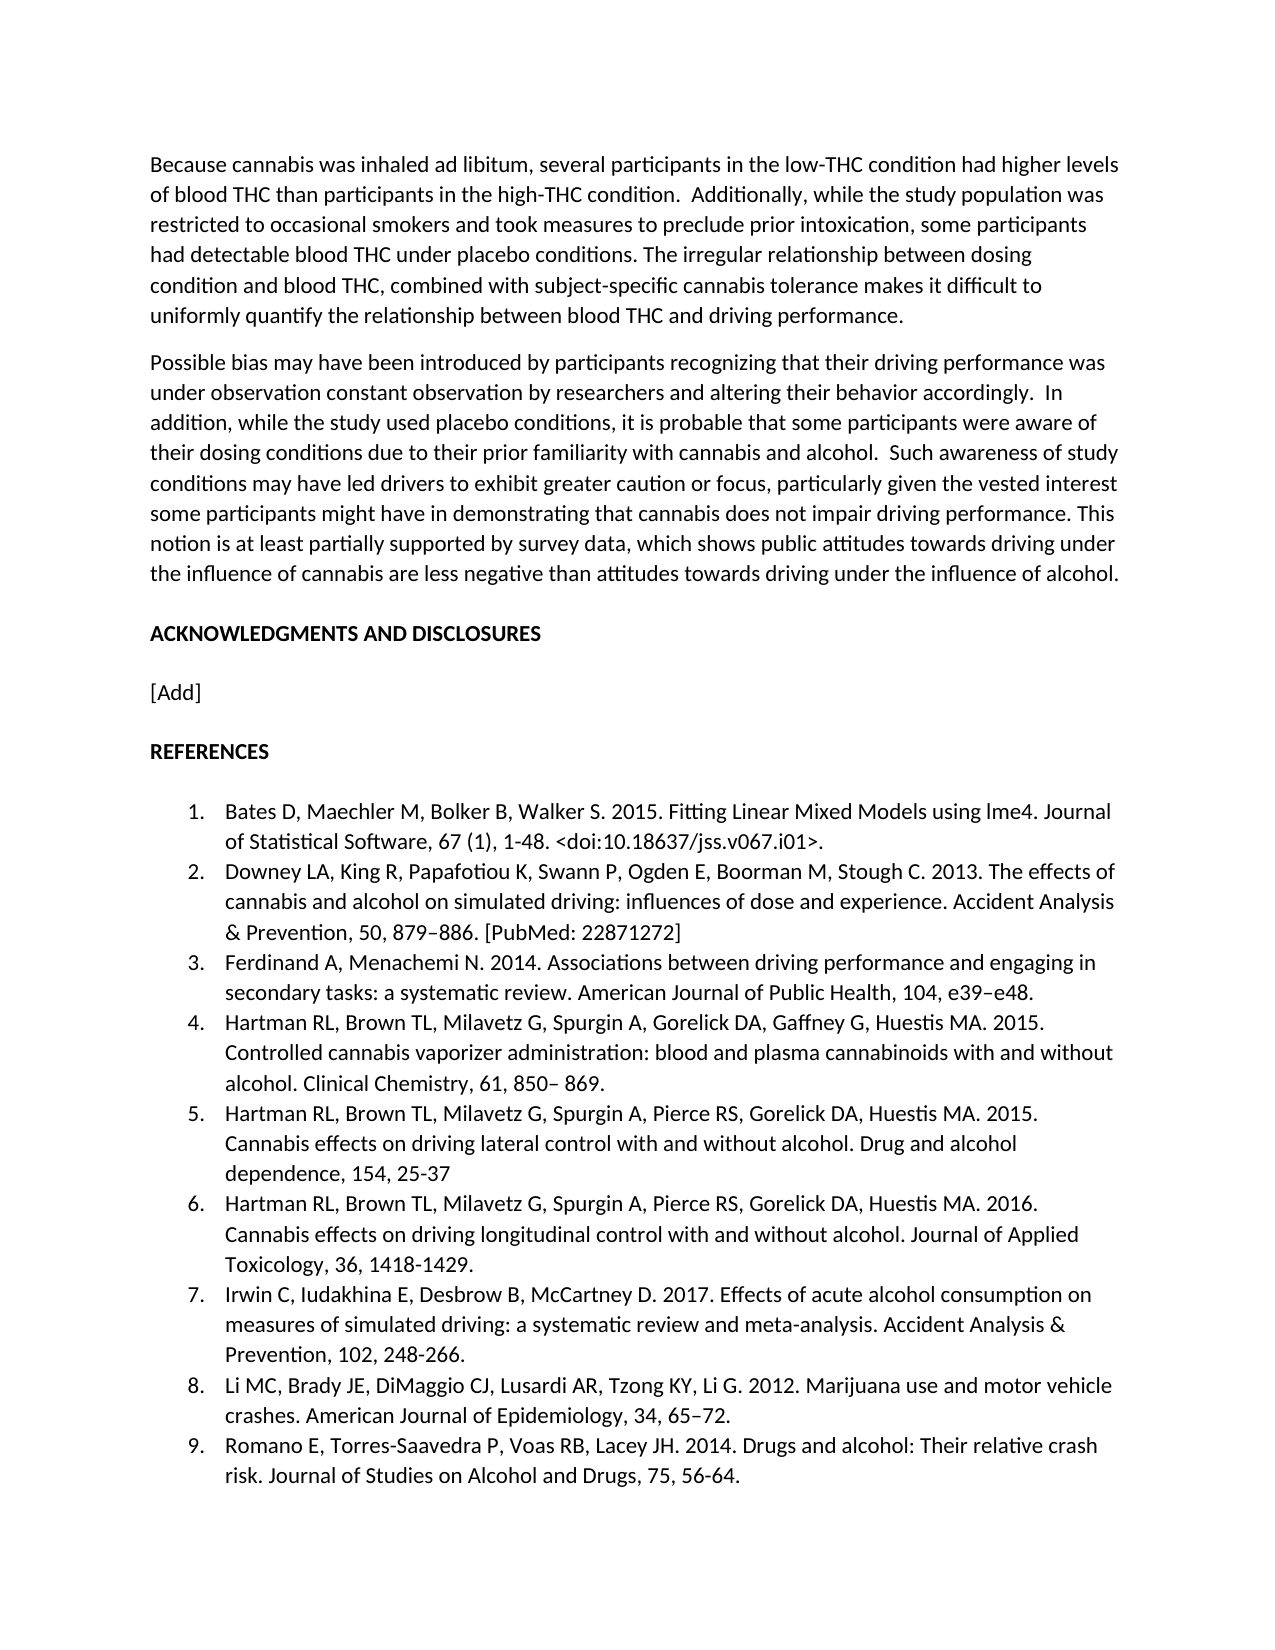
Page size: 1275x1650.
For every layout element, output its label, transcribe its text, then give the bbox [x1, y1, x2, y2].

list Hartman RL, Brown TL, Milavetz G, Spurgin A, Pierce RS, Gorelick DA, Huestis MA. 2015. Cannabis effects on driving lateral control with and without alcohol. Drug and alcohol dependence, 154, 25-37 [187, 1099, 1125, 1187]
list Li MC, Brady JE, DiMaggio CJ, Lusardi AR, Tzong KY, Li G. 2012. Marijuana use and motor vehicle crashes. American Journal of Epidemiology, 34, 65–72. [187, 1371, 1125, 1429]
list Downey LA, King R, Papafotiou K, Swann P, Ogden E, Boorman M, Stough C. 2013. The effects of cannabis and alcohol on simulated driving: influences of dose and experience. Accident Analysis & Prevention, 50, 879–886. [PubMed: 22871272] [187, 857, 1125, 946]
text Possible bias may have been introduced by participants recognizing that their driving performance was under observation constant observation by researchers and altering their behavior accordingly. In addition, while the study used placebo conditions, it is probable that some participants were aware of their dosing conditions due to their prior familiarity with cannabis and alcohol. Such awareness of study conditions may have led drivers to exhibit greater caution or focus, particularly given the vested interest some participants might have in demonstrating that cannabis does not impair driving performance. This notion is at least partially supported by survey data, which shows public attitudes towards driving under the influence of cannabis are less negative than attitudes towards driving under the influence of alcohol. [150, 348, 1125, 587]
list Bates D, Maechler M, Bolker B, Walker S. 2015. Fitting Linear Mixed Models using lme4. Journal of Statistical Software, 67 (1), 1-48. <doi:10.18637/jss.v067.i01>. [187, 797, 1125, 855]
list Ferdinand A, Menachemi N. 2014. Associations between driving performance and engaging in secondary tasks: a systematic review. American Journal of Public Health, 104, e39–e48. [187, 948, 1125, 1006]
text REFERENCES [150, 737, 1125, 766]
text ACKNOWLEDGMENTS AND DISCLOSURES [150, 619, 1125, 647]
list Irwin C, Iudakhina E, Desbrow B, McCartney D. 2017. Effects of acute alcohol consumption on measures of simulated driving: a systematic review and meta-analysis. Accident Analysis & Prevention, 102, 248-266. [187, 1280, 1125, 1369]
text [Add] [150, 678, 1125, 706]
list Hartman RL, Brown TL, Milavetz G, Spurgin A, Pierce RS, Gorelick DA, Huestis MA. 2016. Cannabis effects on driving longitudinal control with and without alcohol. Journal of Applied Toxicology, 36, 1418-1429. [187, 1189, 1125, 1278]
list Hartman RL, Brown TL, Milavetz G, Spurgin A, Gorelick DA, Gaffney G, Huestis MA. 2015. Controlled cannabis vaporizer administration: blood and plasma cannabinoids with and without alcohol. Clinical Chemistry, 61, 850– 869. [187, 1008, 1125, 1097]
text Because cannabis was inhaled ad libitum, several participants in the low-THC condition had higher levels of blood THC than participants in the high-THC condition. Additionally, while the study population was restricted to occasional smokers and took measures to preclude prior intoxication, some participants had detectable blood THC under placebo conditions. The irregular relationship between dosing condition and blood THC, combined with subject-specific cannabis tolerance makes it difficult to uniformly quantify the relationship between blood THC and driving performance. [150, 150, 1125, 329]
list Romano E, Torres-Saavedra P, Voas RB, Lacey JH. 2014. Drugs and alcohol: Their relative crash risk. Journal of Studies on Alcohol and Drugs, 75, 56-64. [187, 1431, 1125, 1489]
